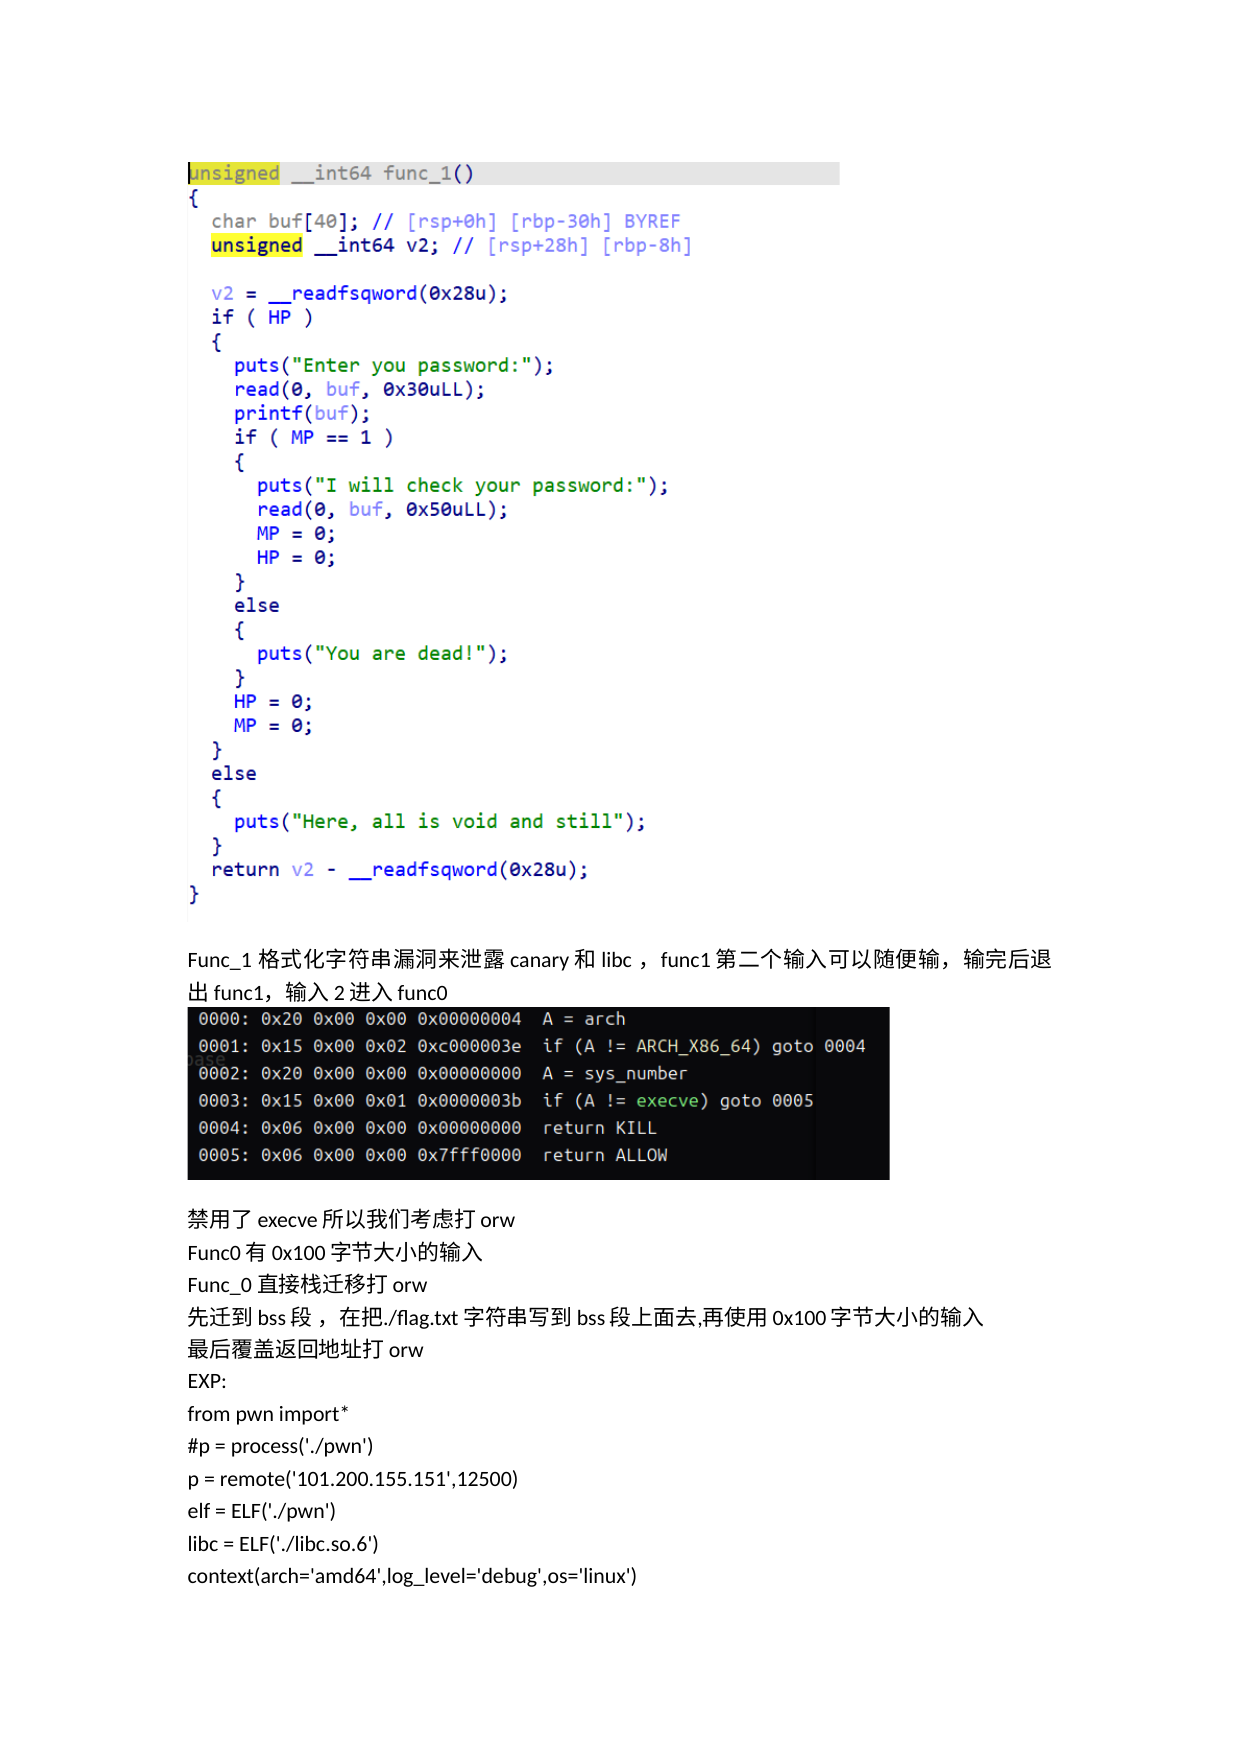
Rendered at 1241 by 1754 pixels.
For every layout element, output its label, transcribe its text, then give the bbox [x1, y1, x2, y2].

text 先迁到bss段 ，在把./flag.txt字符串写到bss段上面去,再使用0x100字节大小的输入 [187, 1299, 1053, 1332]
text 禁用了execve 所以我们考虑打orw [187, 1202, 1053, 1234]
picture [187, 162, 840, 922]
text 最后覆盖返回地址打orw [187, 1332, 1053, 1364]
text from pwn import* [187, 1397, 1053, 1429]
text context(arch='amd64',log_level='debug',os='linux') [187, 1559, 1053, 1592]
text Func_0 直接栈迁移打orw [187, 1267, 1053, 1299]
picture [187, 1007, 890, 1180]
text #p = process('./pwn') [187, 1429, 1053, 1462]
text Func0有0x100字节大小的输入 [187, 1234, 1053, 1267]
text p = remote('101.200.155.151',12500) [187, 1462, 1053, 1494]
text EXP: [187, 1364, 1053, 1397]
text libc = ELF('./libc.so.6') [187, 1527, 1053, 1559]
text Func_1 格式化字符串漏洞来泄露canary和libc ，func1第二个输入可以随便输，输完后退出func1，输入2进入func0 [187, 942, 1053, 1007]
text elf = ELF('./pwn') [187, 1494, 1053, 1527]
